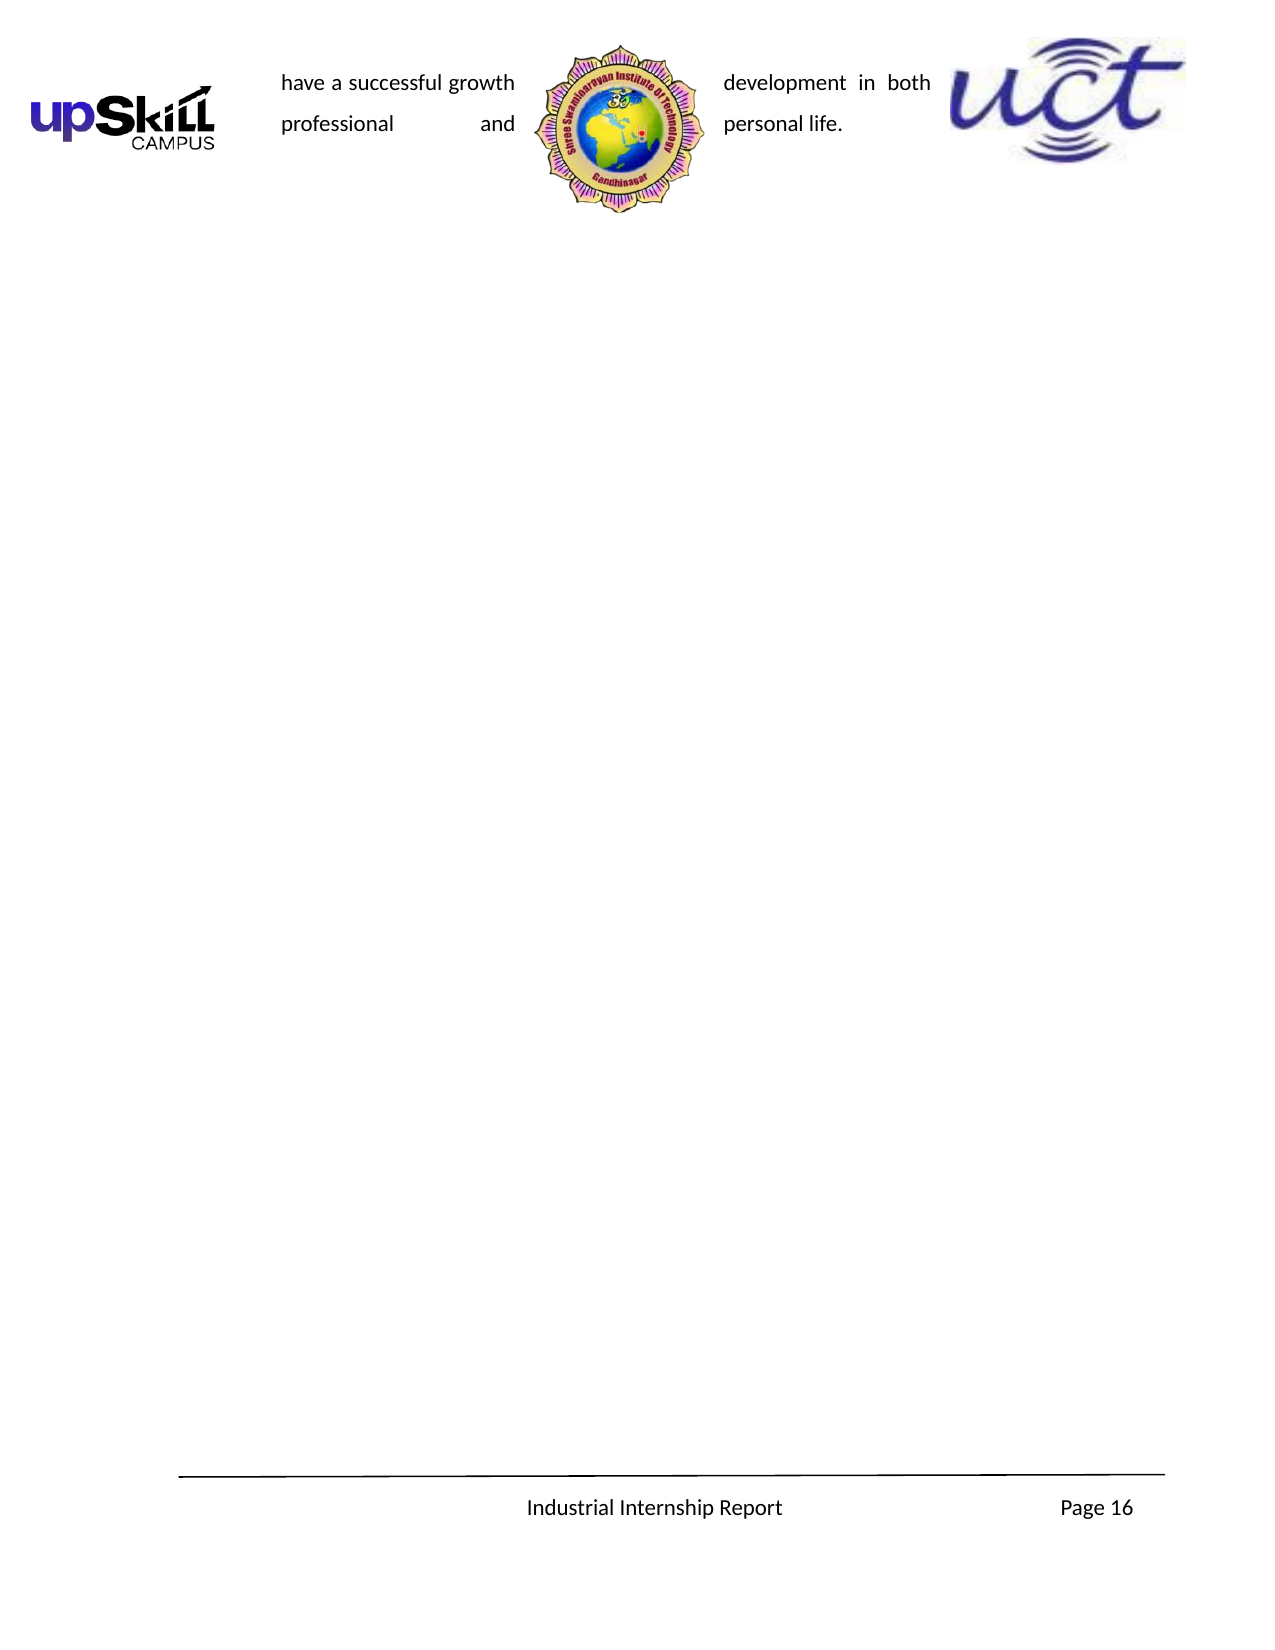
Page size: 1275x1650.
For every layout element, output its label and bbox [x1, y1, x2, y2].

text [148, 68, 1113, 137]
picture [534, 45, 705, 68]
picture [950, 37, 1186, 165]
picture [31, 85, 215, 150]
picture [534, 137, 705, 213]
